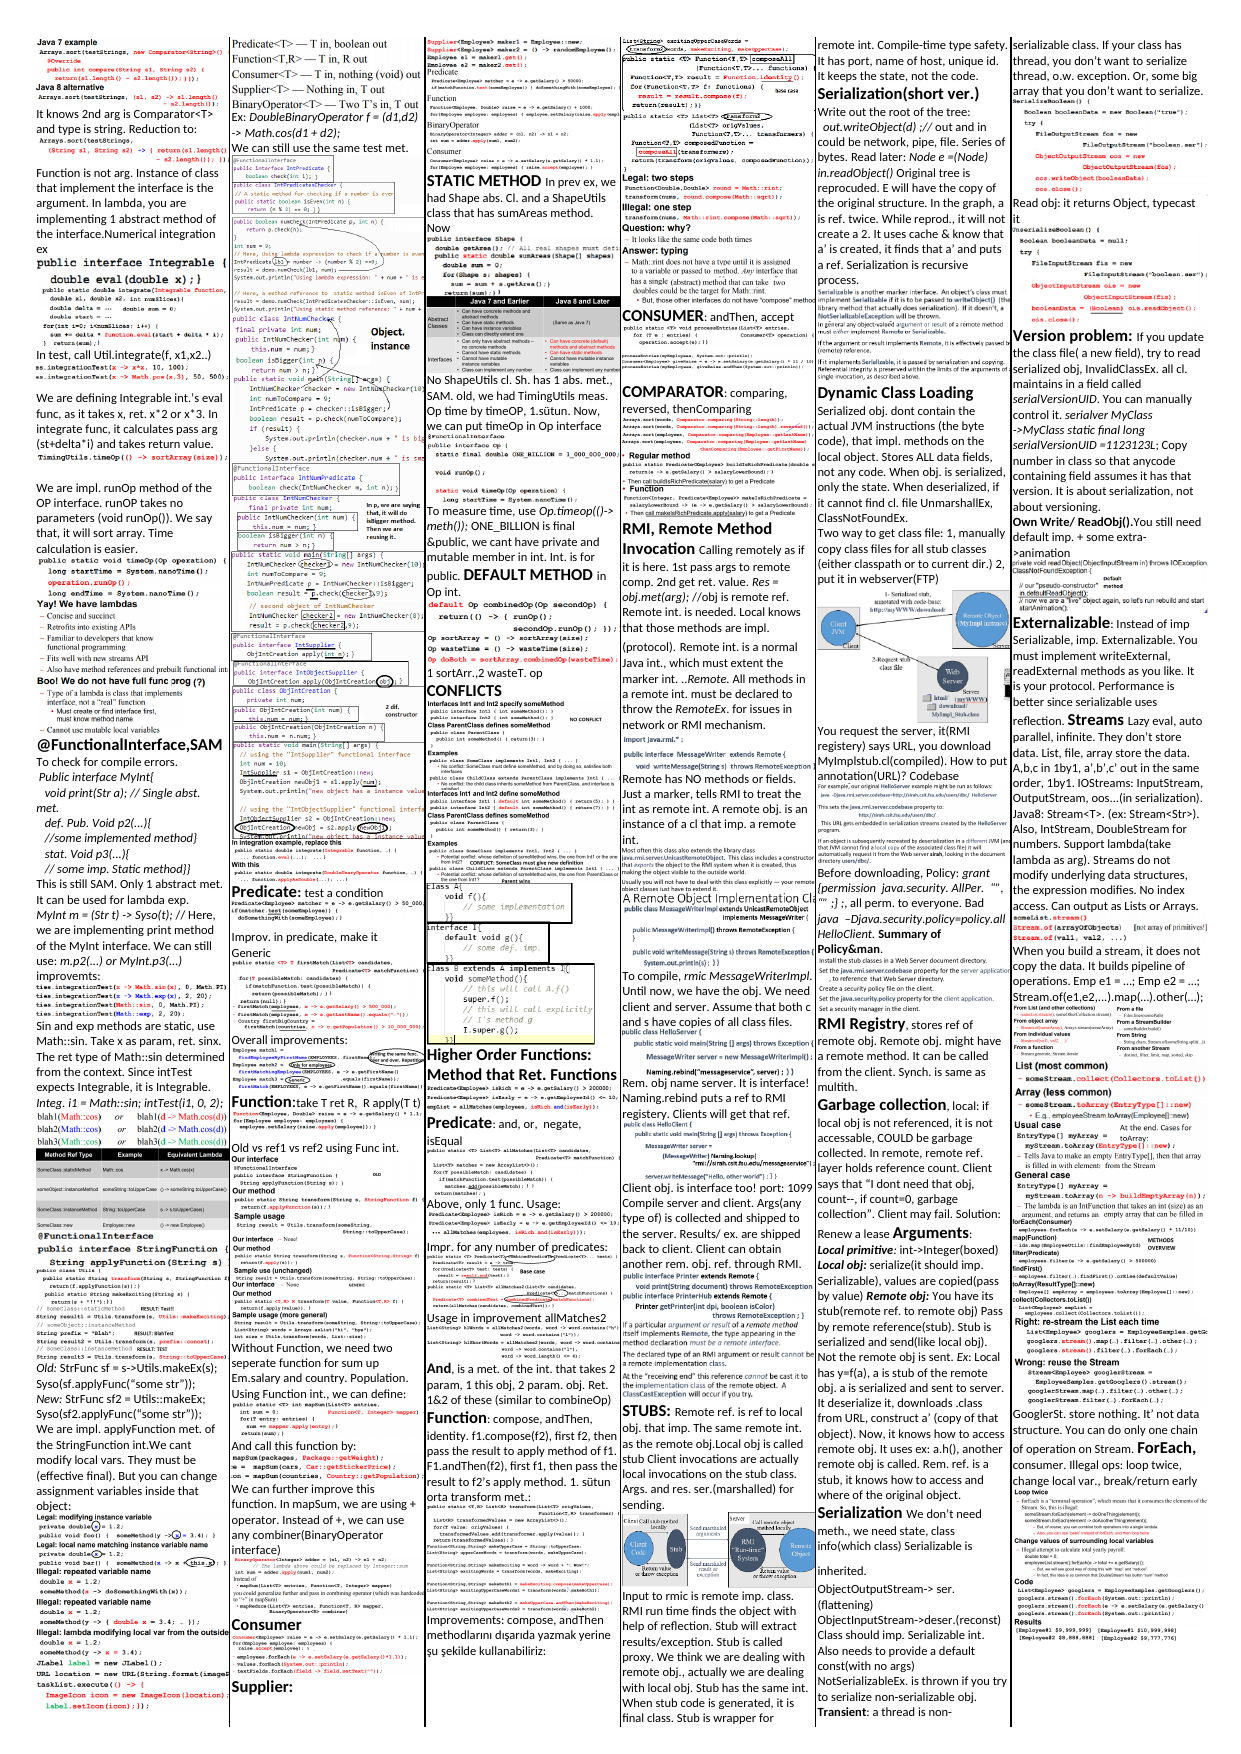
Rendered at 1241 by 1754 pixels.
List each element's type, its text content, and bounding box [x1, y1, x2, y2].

text We are impl. runOp method of the OP interface. runOP takes no parameters (void runOp()). We say that, it will sort array. Time calculation is easier. [36, 480, 227, 556]
picture [622, 1512, 815, 1588]
picture [426, 600, 620, 665]
picture [622, 847, 815, 969]
picture [1012, 226, 1208, 326]
text Local primitive: int->Integer(boxed) [817, 1242, 1008, 1258]
text Garbage collection, local: if local obj is not referenced, it is not accessable, COULD be garbage collected. In remote, remote ref. layer holds reference count. Client says that “I dont need that obj, count--, if count=0, garbage collection”. Client may fail. Solution: Renew a lease Arguments: [817, 1094, 1008, 1242]
text Externalizable: Instead of imp Serializable, imp. Externalizable. You must implement writeExternal, readExternal methods as you like. It is your protocol. Performance is better since serializable uses reflection. Streams Lazy eval, auto parallel, infinite. They don’t store data. List, file, array store the data. A,b,c in 1by1, a’,b’,c’ out in the same order, 1by1. IOStreams: InputStream, OutputStream, oos...(in serialization). Java8: Stream<T>. (ex: Stream<Str>). Also, IntStream, DoubleStream for numbers. Support lambda(take lambda as arg). Streams do not modify underlying data structures, the expression modifies. No index access. Can output as Lists or Arrays. [1013, 613, 1204, 913]
text Before downloading, Policy: grant {permission java.security. AllPer. “”, “” ;} ;, all perm. to everyone. Bad java –Djava.security.policy=policy.all HelloClient. Summary of Policy&man. [817, 865, 1008, 956]
text To measure time, use Op.timeop(()-> meth()); ONE_BILLION is final &public, we cant have private and mutable member in int. Int. is for public. DEFAULT METHOD in Op int. [427, 504, 618, 600]
text To compile, rmic MessageWriterImpl. [622, 969, 813, 983]
picture [622, 1029, 815, 1076]
picture [426, 700, 620, 1045]
picture [1012, 1004, 1208, 1407]
text Above, only 1 func. Usage: [427, 1197, 618, 1211]
text Impr. for any number of predicates: [427, 1240, 618, 1255]
picture [817, 783, 1010, 865]
text We can further improve this function. In mapSum, we are using + operator. Instead of +, we can use any combiner(BinaryOperator interface) [231, 1481, 422, 1557]
picture [36, 983, 229, 1019]
text void print(Str a); // Single abst. met. [36, 785, 227, 815]
text RMI Registry, stores ref of remote obj. Remote obj. might have a remote method. It can be called from the client. Synch. is same as multith. [817, 1013, 1008, 1094]
text Usage in improvement allMatches2 [427, 1311, 618, 1326]
picture [231, 1401, 424, 1438]
text Higher Order Functions: Method that Ret. Functions [427, 1044, 618, 1084]
picture [231, 960, 424, 1032]
text Rem. obj name server. It is interface! Naming.rebind puts a ref to RMI registery. Clients will get that ref. [622, 1076, 813, 1121]
picture [36, 37, 229, 107]
text Predicate: test a condition [231, 882, 422, 901]
picture [426, 236, 620, 373]
picture [36, 1513, 229, 1711]
text No ShapeUtils cl. Sh. has 1 abs. met., SAM. old, we had TimingUtils meas. Op time by timeOP, 1.sütun. Now, we can put timeOp in Op interface [427, 373, 618, 433]
text This is still SAM. Only 1 abstract met. It can be used for lambda exp. [36, 877, 227, 907]
text Sin and exp methods are static, use Math::sin. Take x as param, ret. sinx. The ret type of Math::sin determined from the context. Since intTest expects Integrable, it is Integrable. [36, 1019, 227, 1095]
text STUBS: Remote ref. is ref to local obj. that imp. The same remote int. as the remote obj.Local obj is called stub Client invocations are actually local invocations on the stub class. Args. and res. ser.(marshalled) for sending. [622, 1401, 813, 1512]
text Supplier: [231, 1676, 422, 1696]
text @FunctionalInterface,SAM To check for compile errors. [36, 734, 227, 769]
picture [426, 433, 620, 504]
text Syso(sf.applyFunc(“some str”)); [36, 1376, 227, 1391]
picture [817, 956, 1010, 1013]
text GooglerSt. store nothing. It’ not data structure. You can do only one chain of operation on Stream. ForEach, consumer. Illegal ops: loop twice, change local var., break/return early [1013, 1407, 1204, 1488]
picture [36, 137, 229, 164]
picture [231, 1634, 424, 1676]
text Improv. in predicate, make it Generic [231, 930, 422, 960]
text Until now, we have the obj. We need client and server. Assume that both c and s have copies of all class files. [622, 983, 813, 1029]
text MyInt m = (Str t) -> Syso(t); // Here, we are implementing print method of the MyInt interface. We can still use: m.p2(...) or MyInt.p3(...) improvemts: [36, 907, 227, 983]
text Local obj: serialize(it should imp. [817, 1258, 1008, 1273]
picture [622, 416, 815, 519]
text out.writeObject(d) ;// out and in could be network, pipe, file. Series of bytes. Read later: Node e =(Node) in.readObject() Original tree is reprocuded. E will have the copy of the original structure. In the graph, a is ref. twice. While reprod., it will not create a 2. It uses cache & know that a’ is created, it finds that a’ and puts a ref. Serialization is recursive process. [817, 119, 1008, 287]
text STATIC METHOD In prev ex, we had Shape abs. Cl. and a ShapeUtils [427, 170, 618, 205]
text ->MyClass static final long serialVersionUID =1123123L; Copy number in class so that anycode containing field assumes it has that version. It is about serialization, not about versioning. [1013, 422, 1204, 514]
picture [622, 325, 815, 346]
picture [817, 586, 1010, 723]
picture [231, 37, 424, 110]
picture [622, 732, 815, 771]
picture [426, 1326, 620, 1359]
text Client obj. is interface too! port: 1099 Compile server and client. Args(any type of) is collected and shipped to the server. Results/ ex. are shipped back to client. Client can obtain another rem. obj. ref. through RMI. [622, 1181, 813, 1272]
picture [426, 1148, 620, 1197]
text ObjectInputStream->deser.(reconst) [817, 1612, 1008, 1627]
text When you build a stream, it does not copy the data. It builds pipeline of operations. Emp e1 = …; Emp e2 = …; Stream.of(e1,e2,...).map(…).other(…); [1013, 943, 1204, 1004]
text Overall improvements: [231, 1032, 422, 1047]
picture [622, 353, 815, 369]
text New: StrFunc sf2 = Utils::makeEx; [36, 1391, 227, 1406]
picture [1012, 913, 1208, 943]
picture [231, 1155, 424, 1340]
text Improvements: compose, andThen methodlarını dışarıda yazmak yerine şu şekilde kullanabiliriz: [427, 1613, 618, 1658]
text def. Pub. Void p2(...){ [36, 815, 227, 831]
text And call this function by: [231, 1438, 422, 1453]
picture [1012, 98, 1208, 196]
text We can still use the same test met. [231, 140, 422, 155]
picture [36, 451, 229, 464]
text Own Write/ ReadObj().You still need default imp. + some extra->animation [1013, 514, 1204, 560]
picture [231, 1453, 424, 1481]
text Function:take T ret R, R apply(T t) [231, 1092, 422, 1112]
picture [231, 1112, 424, 1130]
text Serializable), values are copied(pass by value) Remote obj: You have its stub(remote ref. to remote obj) Pass by remote reference(stub). Stub is serialized and send(like local obj). Not the remote obj is sent. Ex: Local has y=f(a), a is stub of the remote obj. a is serialized and sent to server. It deserialize it, downloads .class from URL, construct a’ (copy of that object). Now, it knows how to access remote obj. It uses ex: a.h(), another remote obj is called. Rem. ref. is a stub, it knows how to access and where of the original object. Serialization We don’t need meth., we need state, class info(which class) Serializable is inherited. [817, 1273, 1008, 1582]
text Old: StrFunc sf = s->Utils.makeEx(s); [36, 1361, 227, 1376]
text Version problem: If you update the class file( a new field), try to read serialized obj, InvalidClassEx. all cl. maintains in a field called serialVersionUID. You can manually control it. serialver MyClass [1013, 326, 1204, 422]
picture [426, 1084, 619, 1112]
text Write out the root of the tree: [817, 104, 1008, 119]
picture [426, 1211, 620, 1235]
text Dynamic Class Loading [817, 383, 1008, 403]
picture [426, 37, 620, 170]
text Ex: DoubleBinaryOperator f = (d1,d2) -> Math.cos(d1 + d2); [231, 110, 422, 140]
picture [36, 556, 228, 734]
text Read obj: it returns Object, typecast it [1013, 196, 1204, 226]
picture [36, 257, 229, 348]
picture [231, 1047, 424, 1092]
picture [426, 1255, 620, 1311]
text Function is not arg. Instance of class that implement the interface is the argument. In lambda, you are implementing 1 abstract method of the interface.Numerical integration ex [36, 165, 227, 257]
text //some implemented method} [36, 831, 227, 846]
text You request the server, it(RMI registery) says URL, you download MyImplstub.cl(compiled). How to put annotation(URL)? Codebase [817, 723, 1008, 783]
picture [231, 901, 424, 923]
text Without Function, we need two seperate function for sum up Em.salary and country. Population. Using Function int., we can define: [231, 1340, 422, 1401]
text We are defining Integrable int.’s eval func, as it takes x, ret. x*2 or x*3. In integrate func, it calculates pass arg (st+delta*i) and takes return value. [36, 381, 227, 451]
text Consumer [231, 1615, 422, 1634]
text Remote has NO methods or fields. Just a marker, tells RMI to treat the int as remote int. A remote obj. is an instance of a cl that imp. a remote int. [622, 771, 813, 847]
text We are impl. applyFunction met. of the StringFunction int.We cant modify local vars. They must be (effective final). But you can change assignment variables inside that object: [36, 1422, 227, 1513]
text Input to rmic is remote imp. class. [622, 1588, 813, 1603]
text Serialized obj. dont contain the actual JVM instructions (the byte code), that impl. methods on the local object. Stores ALL data fields, not any code. When obj. is serialized, only the state. When deserialized, if it cannot find cl. file UnmarshallEx, ClassNotFoundEx. [817, 403, 1008, 526]
picture [622, 1272, 815, 1401]
text class that has sumAreas method. Now [427, 205, 618, 236]
text F1.andThen(f2), first f1, then pass the result to f2’s apply method. 1. sütun orta transform met.: [427, 1458, 618, 1504]
picture [231, 155, 424, 882]
text Syso(sf2.applyFunc(“some str”)); [36, 1406, 227, 1422]
text CONSUMER: andThen, accept [622, 305, 813, 325]
text ObjectOutputStream-> ser.(flattening) [817, 1582, 1008, 1612]
text In test, call Util.integrate(f, x1,x2..) [36, 348, 227, 362]
picture [817, 287, 1010, 383]
text // some imp. Static method}} [36, 861, 227, 877]
text Two way to get class file: 1, manually copy class files for all stub classes (either classpath or to current dir.) 2, put it in webserver(FTP) [817, 526, 1008, 586]
text COMPARATOR: comparing, reversed, thenComparing [622, 381, 813, 416]
text Public interface MyInt{ [36, 769, 227, 785]
text It knows 2nd arg is Comparator<T> and type is string. Reduction to: [36, 107, 227, 137]
text Integ. i1 = Math::sin; intTest(i1, 0, 2); [36, 1095, 227, 1110]
picture [622, 37, 815, 305]
text Function: compose, andThen, identity. f1.compose(f2), first f2, then pass the result to apply method of f1. [427, 1407, 618, 1458]
picture [426, 1504, 620, 1613]
picture [1012, 1488, 1208, 1642]
picture [231, 1557, 424, 1615]
picture [36, 1110, 229, 1361]
text Old vs ref1 vs ref2 using Func int. [231, 1140, 422, 1155]
text RMI, Remote Method Invocation Calling remotely as if it is here. 1st pass args to remote comp. 2nd get ret. value. Res = obj.met(arg); //obj is remote ref. Remote int. is needed. Local knows that those methods are impl.(protocol). Remote int. is a normal Java int., which must extent the marker int. ..Remote. All methods in a remote int. must be declared to throw the RemoteEx. for issues in network or RMI mechanism. [622, 519, 813, 732]
picture [36, 362, 229, 381]
text stat. Void p3(...){ [36, 846, 227, 861]
text 1 sortArr.,2 wasteT. op CONFLICTS [427, 665, 618, 700]
text And, is a met. of the int. that takes 2 param, 1 this obj, 2 param. obj. Ret. 1&2 of these (similar to combineOp) [427, 1359, 618, 1407]
picture [1012, 560, 1208, 613]
text Predicate: and, or, negate, isEqual [427, 1113, 618, 1148]
picture [622, 1121, 815, 1181]
